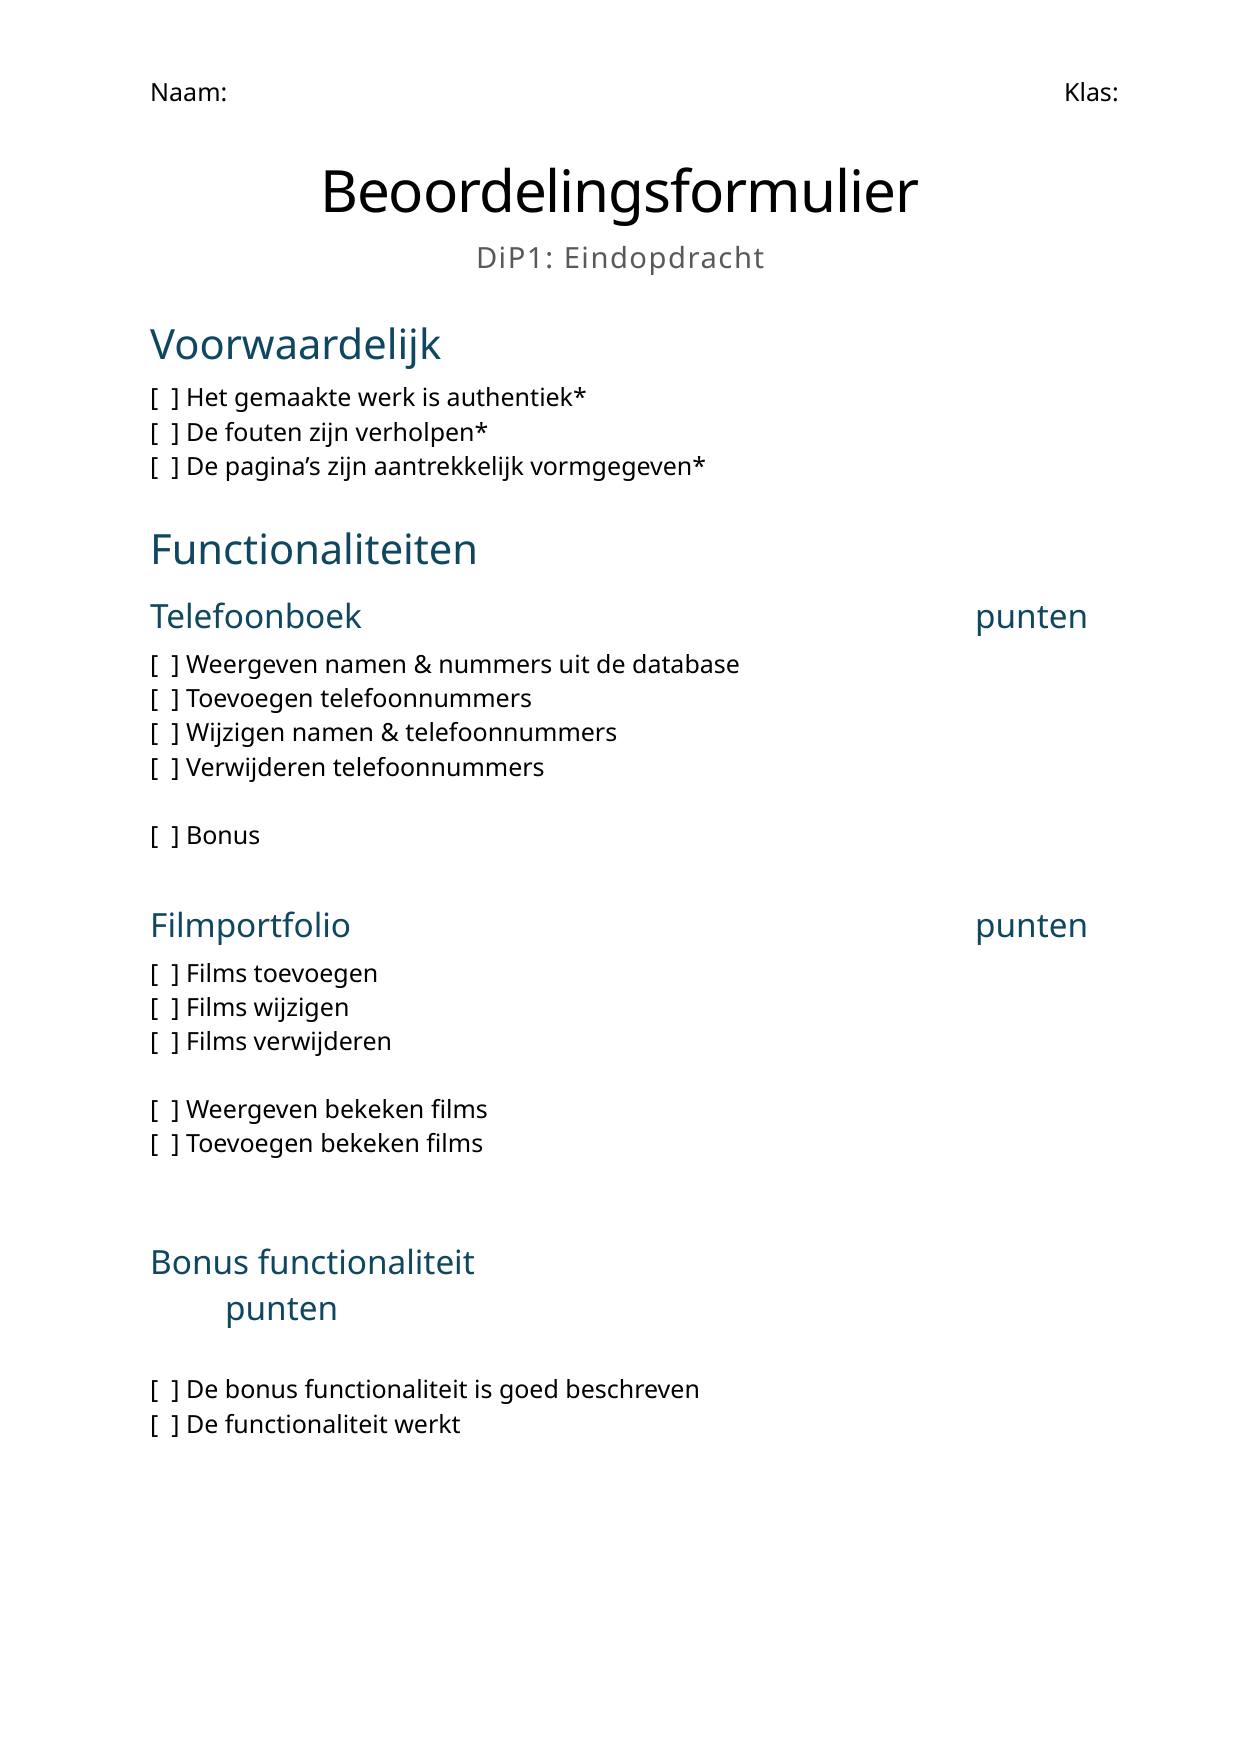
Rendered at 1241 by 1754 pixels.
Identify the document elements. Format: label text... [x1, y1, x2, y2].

text [ ] De pagina’s zijn aantrekkelijk vormgegeven* [150, 448, 1090, 482]
subtitle Bonus functionaliteit punten [150, 1239, 1090, 1330]
subtitle Telefoonboek punten [150, 593, 1090, 639]
title Beoordelingsformulier [150, 150, 1090, 229]
text [ ] Bonus [150, 817, 1090, 851]
text [ ] Verwijderen telefoonnummers [150, 749, 1090, 783]
text [ ] Films wijzigen [150, 990, 1090, 1024]
text [ ] Toevoegen telefoonnummers [150, 681, 1090, 715]
text [ ] Wijzigen namen & telefoonnummers [150, 715, 1090, 749]
text [ ] Toevoegen bekeken films [150, 1126, 1090, 1160]
text [ ] De fouten zijn verholpen* [150, 414, 1090, 448]
subtitle Filmportfolio punten [150, 902, 1090, 947]
subtitle Voorwaardelijk [150, 315, 1090, 372]
text [ ] De bonus functionaliteit is goed beschreven [150, 1372, 1090, 1406]
text [ ] De functionaliteit werkt [150, 1406, 1090, 1440]
text [ ] Films toevoegen [150, 956, 1090, 990]
text [ ] Weergeven bekeken films [150, 1092, 1090, 1126]
text [ ] Het gemaakte werk is authentiek* [150, 380, 1090, 414]
text [ ] Films verwijderen [150, 1024, 1090, 1058]
text [ ] Weergeven namen & nummers uit de database [150, 647, 1090, 681]
subtitle Functionaliteiten [150, 520, 1090, 577]
subtitle DiP1: Eindopdracht [150, 238, 1090, 277]
